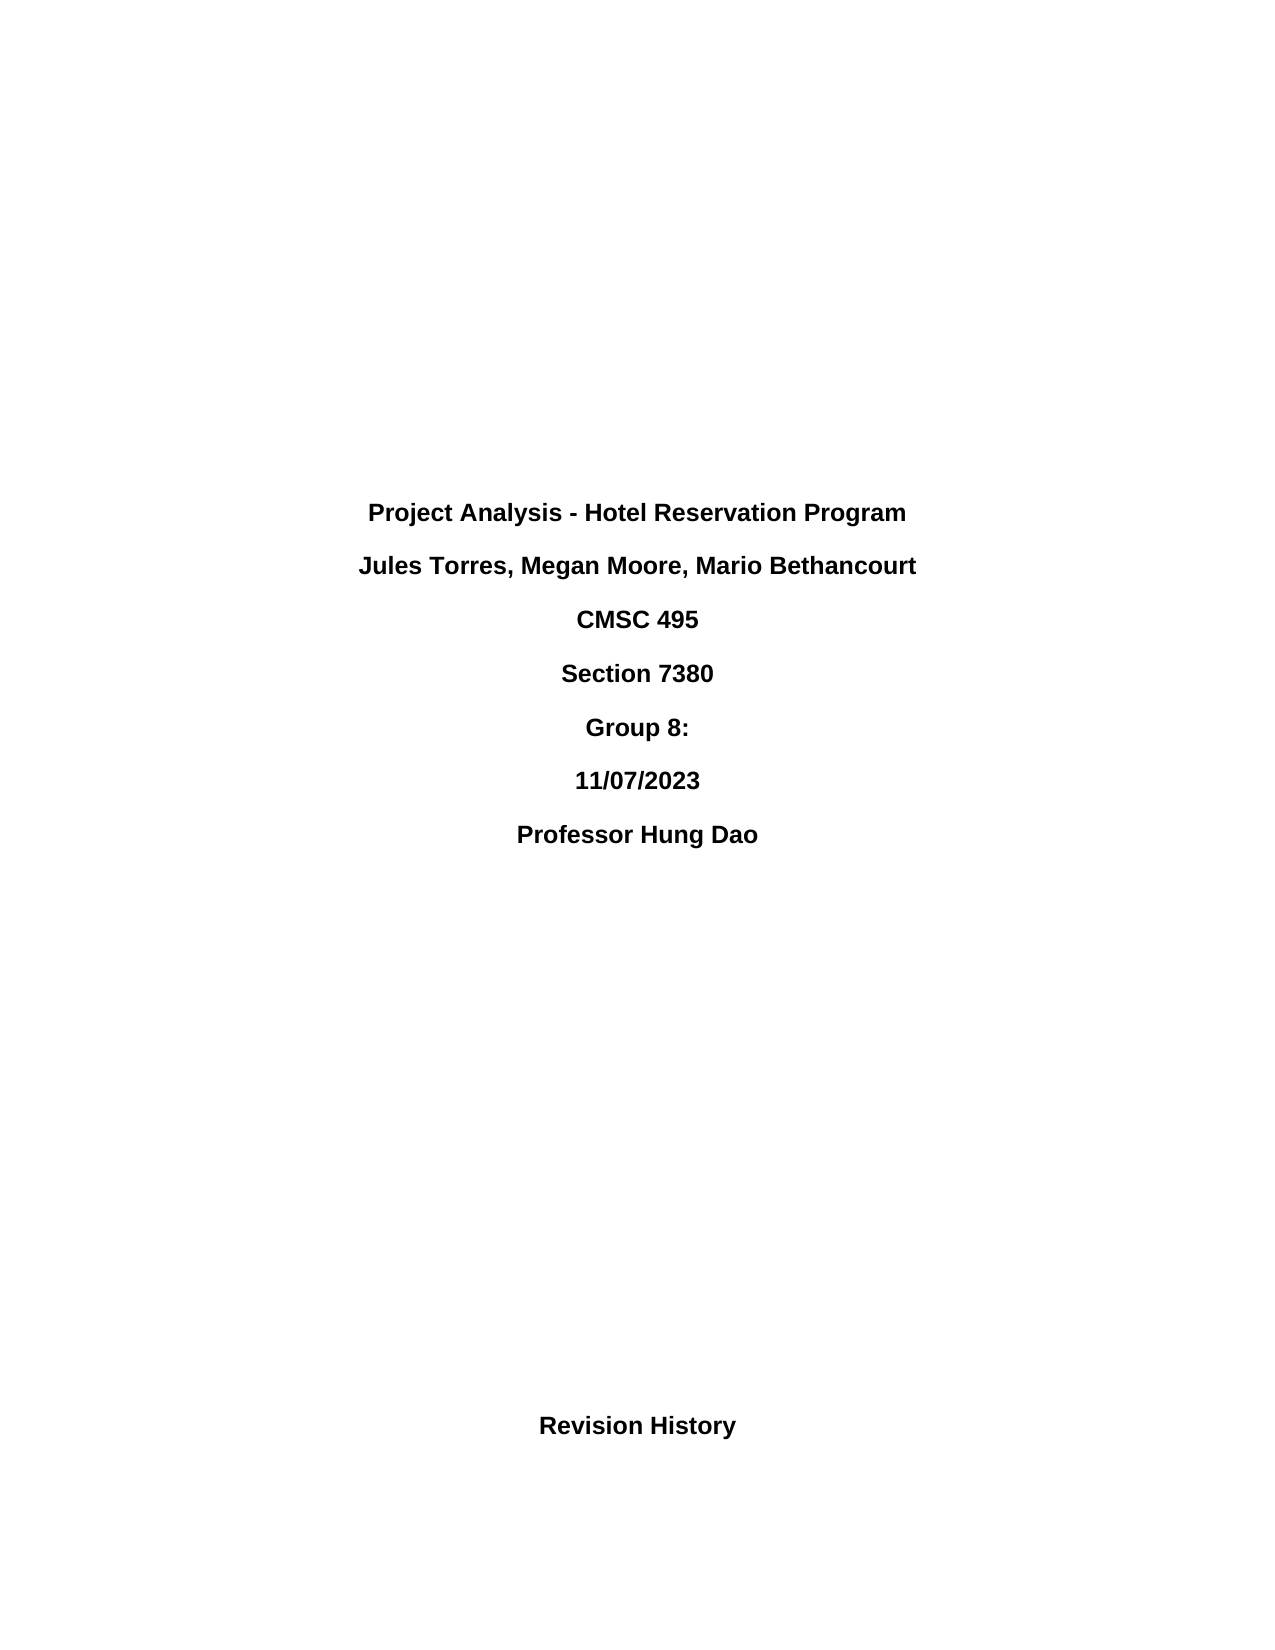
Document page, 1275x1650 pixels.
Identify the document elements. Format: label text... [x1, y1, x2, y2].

text Project Analysis - Hotel Reservation Program [150, 497, 1125, 526]
text 11/07/2023 [150, 766, 1125, 795]
text Professor Hung Dao [150, 820, 1125, 849]
text Group 8: [150, 712, 1125, 741]
text Section 7380 [150, 659, 1125, 687]
text Revision History [150, 1411, 1125, 1440]
text Jules Torres, Megan Moore, Mario Bethancourt [150, 551, 1125, 580]
text CMSC 495 [150, 605, 1125, 634]
